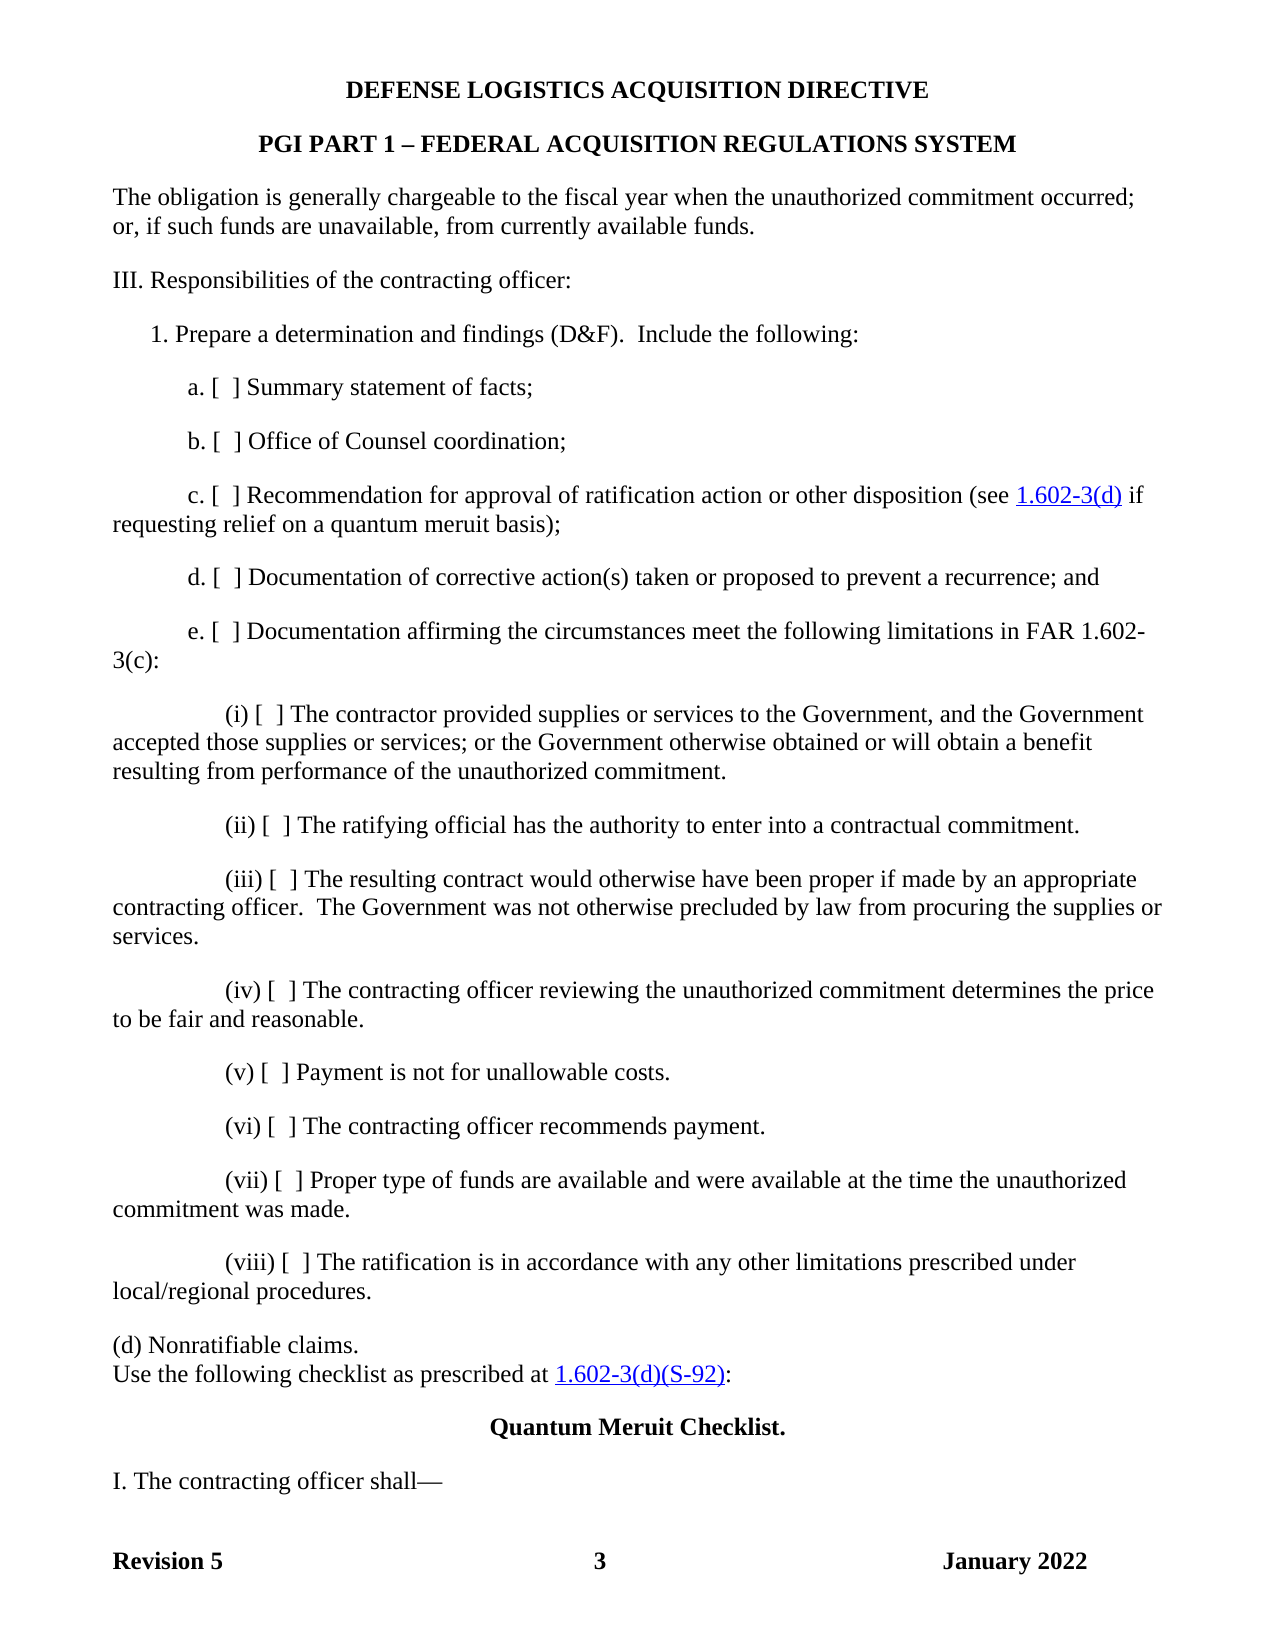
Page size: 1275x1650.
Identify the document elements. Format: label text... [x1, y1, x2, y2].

text (vi) [ ] The contracting officer recommends payment. [112, 1111, 1162, 1140]
text (viii) [ ] The ratification is in accordance with any other limitations prescribed under local/regional procedures. [112, 1247, 1162, 1305]
text Quantum Meruit Checklist. [112, 1412, 1162, 1441]
text 1. Prepare a determination and findings (D&F). Include the following: [112, 319, 1162, 347]
text c. [ ] Recommendation for approval of ratification action or other disposition (see 1.602-3(d) if requesting relief on a quantum meruit basis); [112, 480, 1162, 537]
text Use the following checklist as prescribed at 1.602-3(d)(S-92): [112, 1359, 1162, 1387]
text I. The contracting officer shall— [112, 1466, 1162, 1495]
text (ii) [ ] The ratifying official has the authority to enter into a contractual commitment. [112, 810, 1162, 839]
text III. Responsibilities of the contracting officer: [112, 265, 1162, 294]
list d. [ ] Documentation of corrective action(s) taken or proposed to prevent a recurrence; and [112, 562, 1162, 591]
text (i) [ ] The contractor provided supplies or services to the Government, and the Government accepted those supplies or services; or the Government otherwise obtained or will obtain a benefit resulting from performance of the unauthorized commitment. [112, 699, 1162, 785]
text (v) [ ] Payment is not for unallowable costs. [112, 1057, 1162, 1086]
text e. [ ] Documentation affirming the circumstances meet the following limitations in FAR 1.602-3(c): [112, 616, 1162, 674]
text b. [ ] Office of Counsel coordination; [112, 426, 1162, 455]
text (vii) [ ] Proper type of funds are available and were available at the time the unauthorized commitment was made. [112, 1165, 1162, 1222]
text (iv) [ ] The contracting officer reviewing the unauthorized commitment determines the price to be fair and reasonable. [112, 975, 1162, 1032]
text (d) Nonratifiable claims. [112, 1330, 1162, 1359]
text a. [ ] Summary statement of facts; [112, 372, 1162, 401]
text (iii) [ ] The resulting contract would otherwise have been proper if made by an appropriate contracting officer. The Government was not otherwise precluded by law from procuring the supplies or services. [112, 864, 1162, 950]
